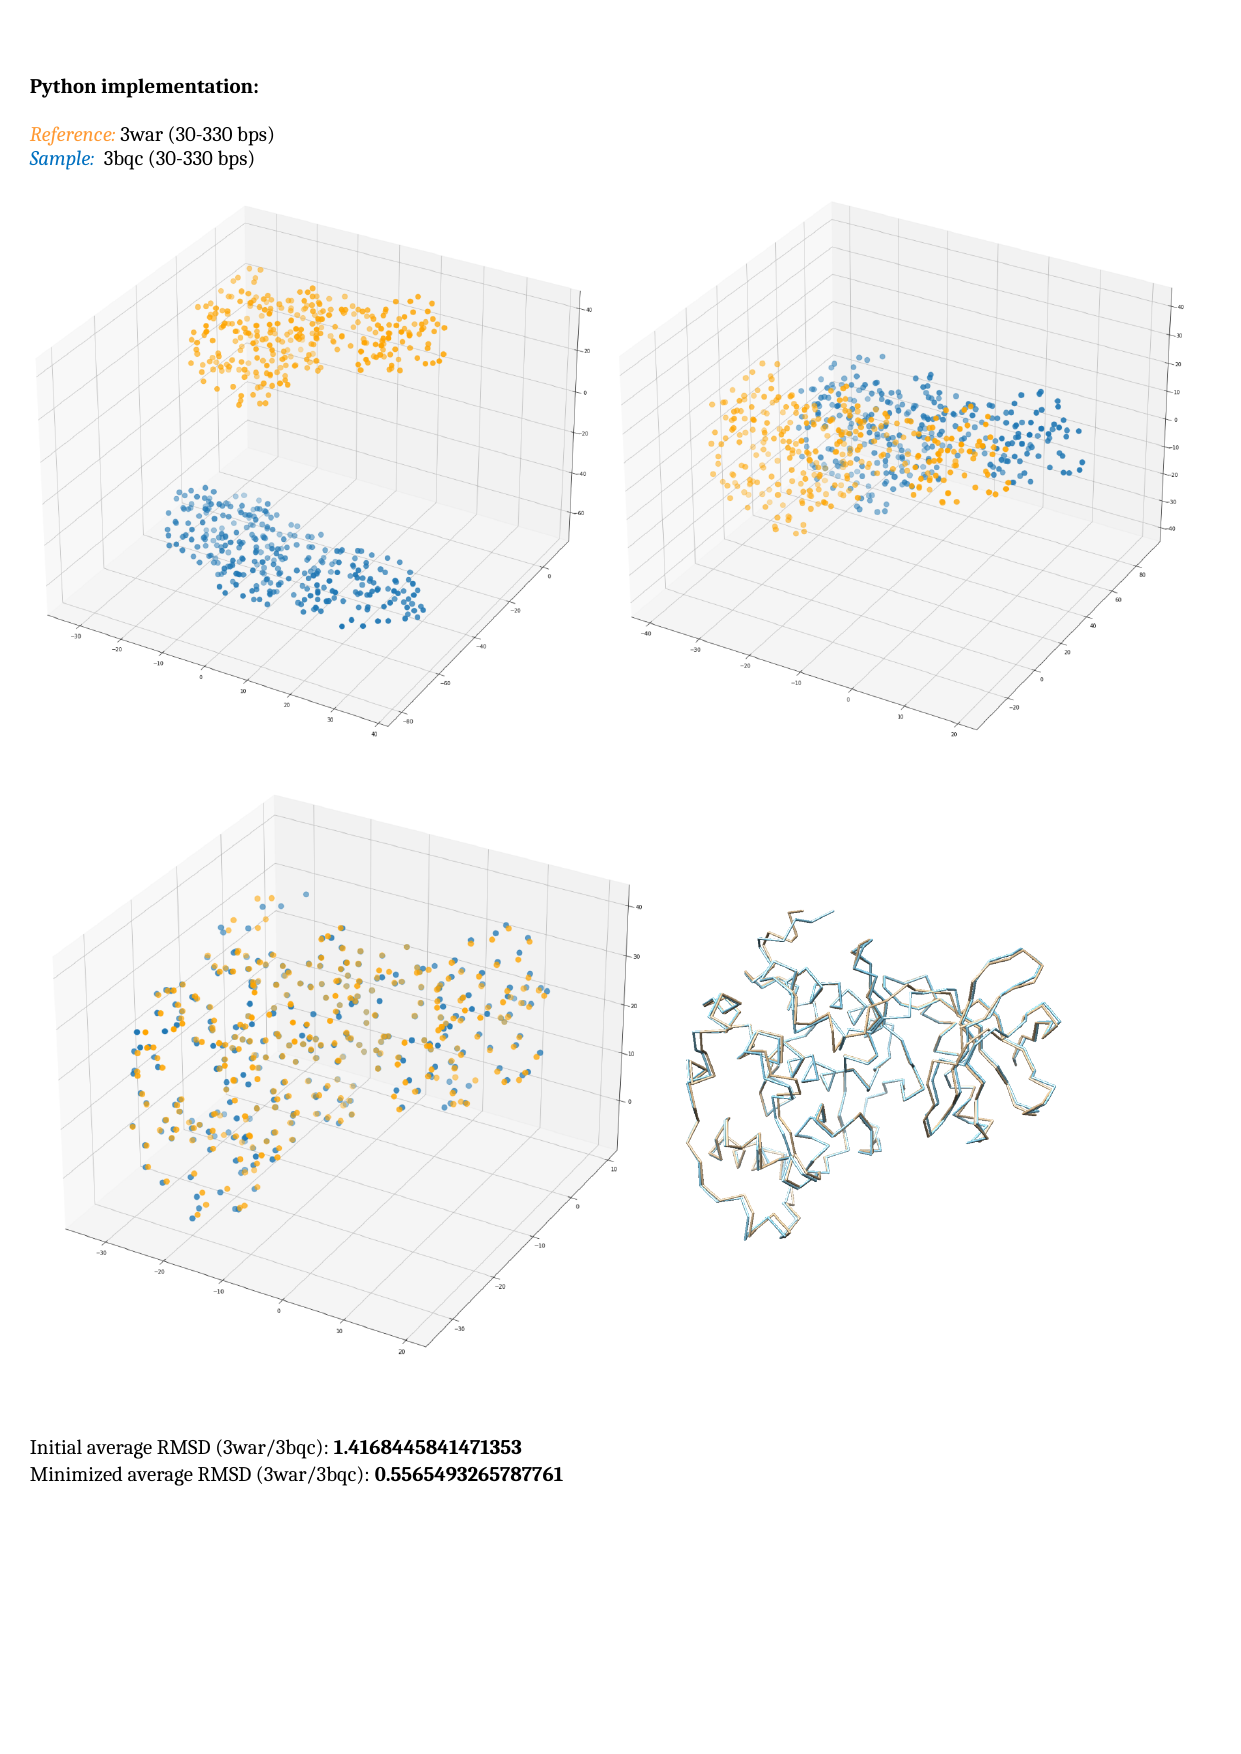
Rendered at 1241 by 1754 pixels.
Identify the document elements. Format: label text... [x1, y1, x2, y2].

text Reference: 3war (30-330 bps) [29, 123, 1196, 147]
text Sample: 3bqc (30-330 bps) [29, 147, 1196, 171]
picture [29, 199, 597, 743]
text Initial average RMSD (3war/3bqc): 1.4168445841471353 [29, 1436, 1196, 1459]
picture [33, 790, 649, 1358]
picture [673, 891, 1066, 1243]
picture [610, 194, 1189, 743]
text Minimized average RMSD (3war/3bqc): 0.5565493265787761 [29, 1463, 1196, 1487]
text Python implementation: [29, 75, 1196, 99]
